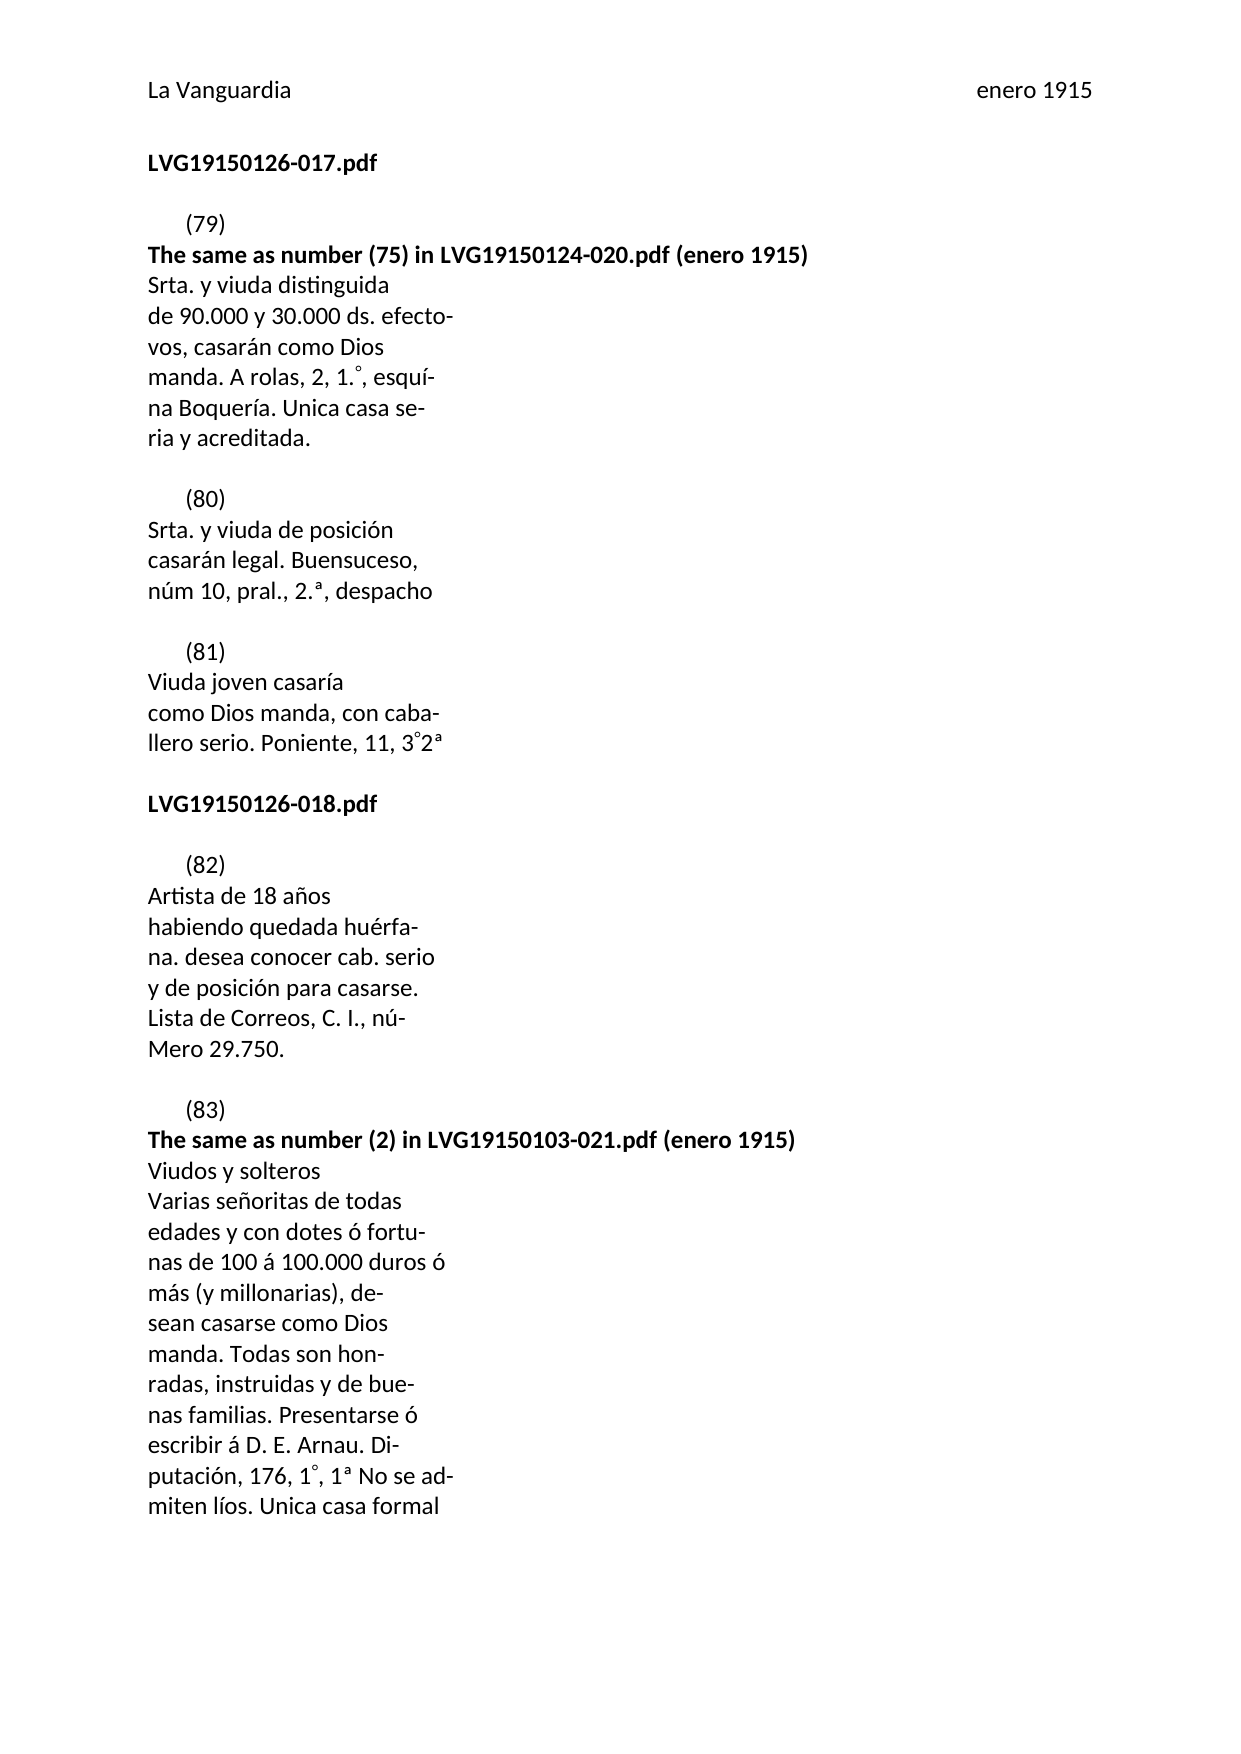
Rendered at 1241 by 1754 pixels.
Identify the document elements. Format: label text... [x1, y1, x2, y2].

text sean casarse como Dios [148, 1307, 1093, 1338]
text llero serio. Poniente, 11, 32ª [148, 727, 1093, 758]
text Viuda joven casaría [148, 666, 1093, 697]
text Srta. y viuda de posición [148, 514, 1093, 544]
text Mero 29.750. [148, 1033, 1093, 1063]
text nas de 100 á 100.000 duros ó [148, 1246, 1093, 1277]
text miten líos. Unica casa formal [148, 1491, 1093, 1521]
text putación, 176, 1, 1ª No se ad- [148, 1460, 1093, 1491]
text LVG19150126-018.pdf [148, 788, 1093, 819]
text radas, instruidas y de bue- [148, 1368, 1093, 1399]
text Varias señoritas de todas [148, 1185, 1093, 1216]
text escribir á D. E. Arnau. Di- [148, 1429, 1093, 1460]
text núm 10, pral., 2.ª, despacho [148, 575, 1093, 605]
text na. desea conocer cab. serio [148, 941, 1093, 972]
text edades y con dotes ó fortu- [148, 1216, 1093, 1246]
text Lista de Correos, C. I., nú- [148, 1002, 1093, 1033]
text manda. A rolas, 2, 1., esquí- [148, 361, 1093, 392]
text Artista de 18 años [148, 880, 1093, 911]
text Viudos y solteros [148, 1155, 1093, 1185]
text ria y acreditada. [148, 422, 1093, 453]
text manda. Todas son hon- [148, 1338, 1093, 1368]
text y de posición para casarse. [148, 972, 1093, 1002]
text Srta. y viuda distinguida [148, 270, 1093, 300]
text The same as number (2) in LVG19150103-021.pdf (enero 1915) [148, 1124, 1093, 1155]
text más (y millonarias), de- [148, 1277, 1093, 1307]
text habiendo quedada huérfa- [148, 911, 1093, 941]
text na Boquería. Unica casa se- [148, 392, 1093, 422]
text The same as number (75) in LVG19150124-020.pdf (enero 1915) [148, 239, 1093, 270]
text casarán legal. Buensuceso, [148, 544, 1093, 575]
text LVG19150126-017.pdf [148, 148, 1093, 178]
text vos, casarán como Dios [148, 331, 1093, 361]
text de 90.000 y 30.000 ds. efecto- [148, 300, 1093, 331]
text como Dios manda, con caba- [148, 697, 1093, 727]
text nas familias. Presentarse ó [148, 1399, 1093, 1429]
